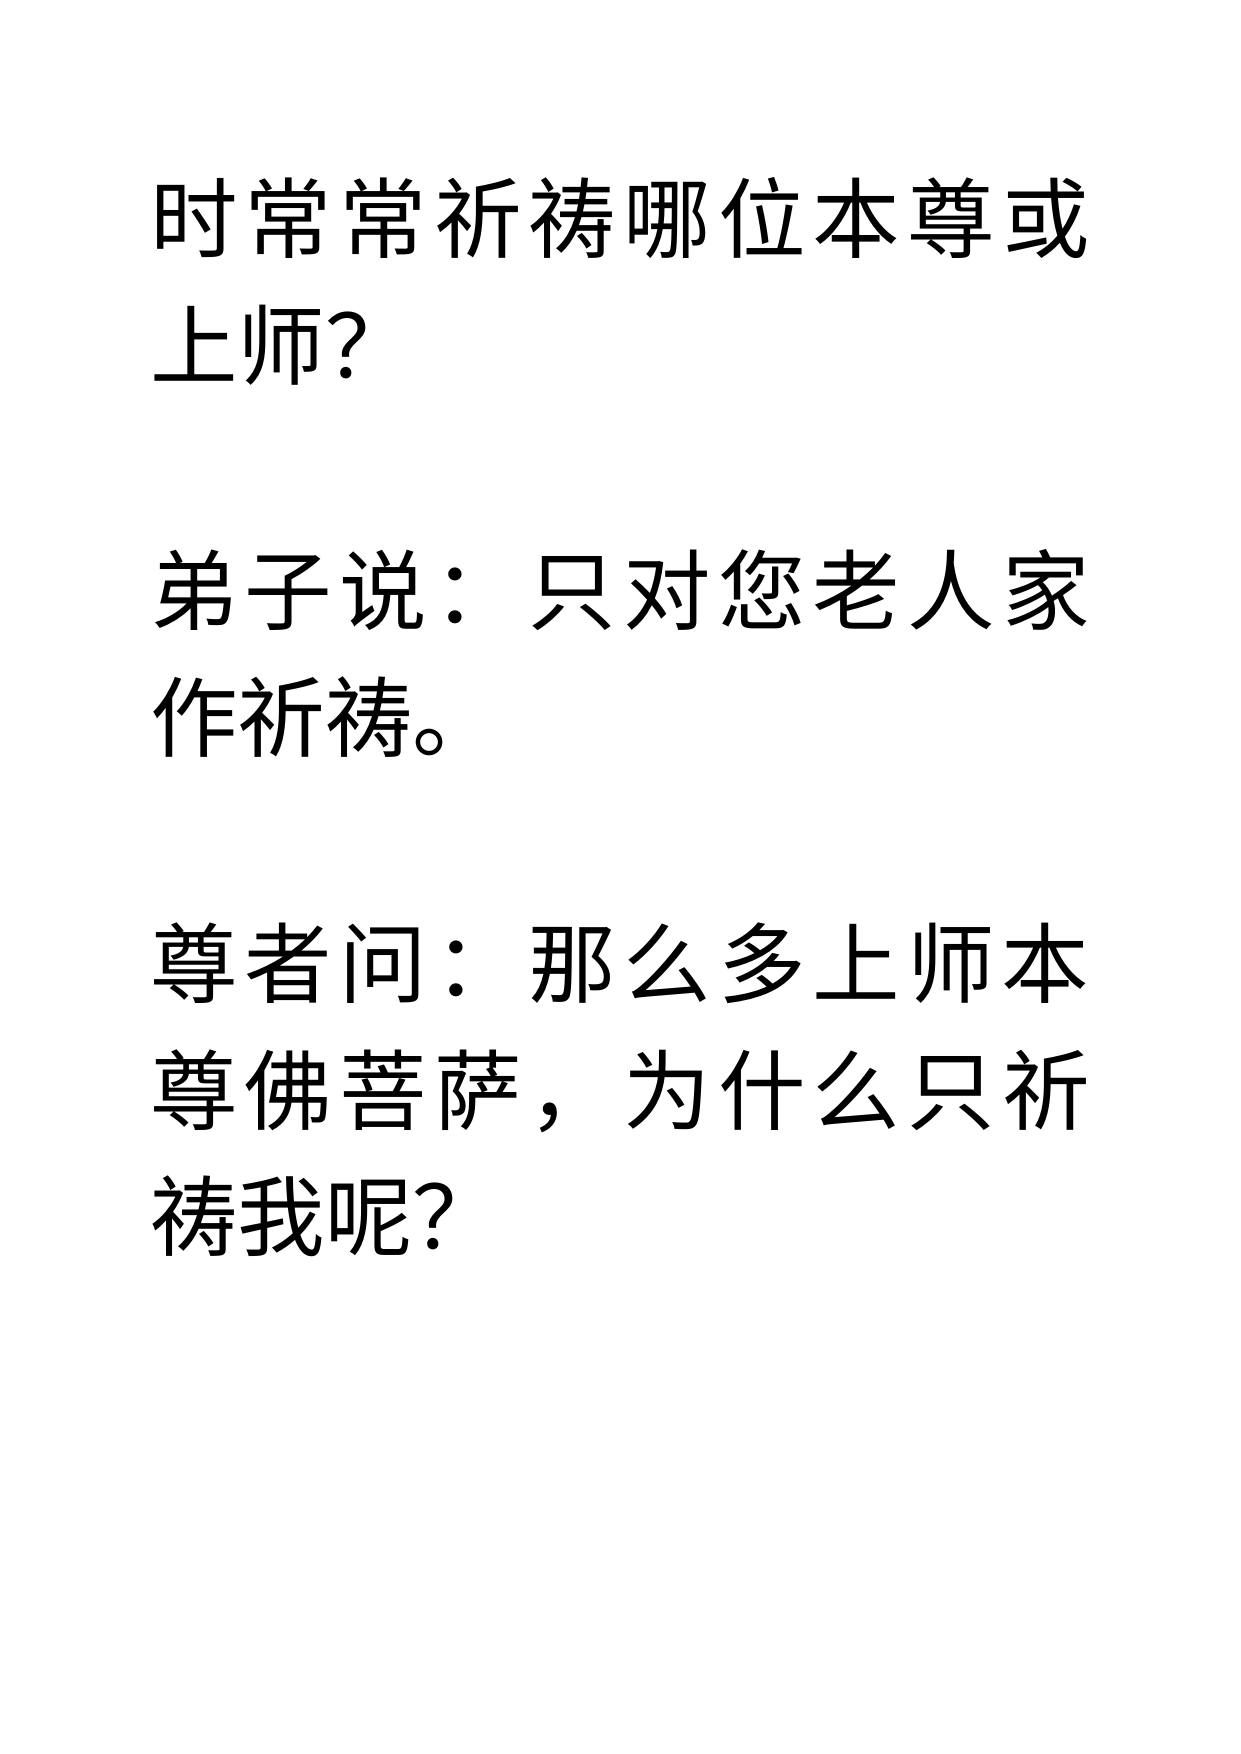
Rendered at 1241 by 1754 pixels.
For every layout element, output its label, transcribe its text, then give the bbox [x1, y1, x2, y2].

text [150, 150, 1090, 403]
text 弟子说：只对您老人家作祈祷。 [150, 522, 1090, 776]
text 尊者问：那么多上师本尊佛菩萨，为什么只祈祷我呢？ [150, 895, 1090, 1275]
